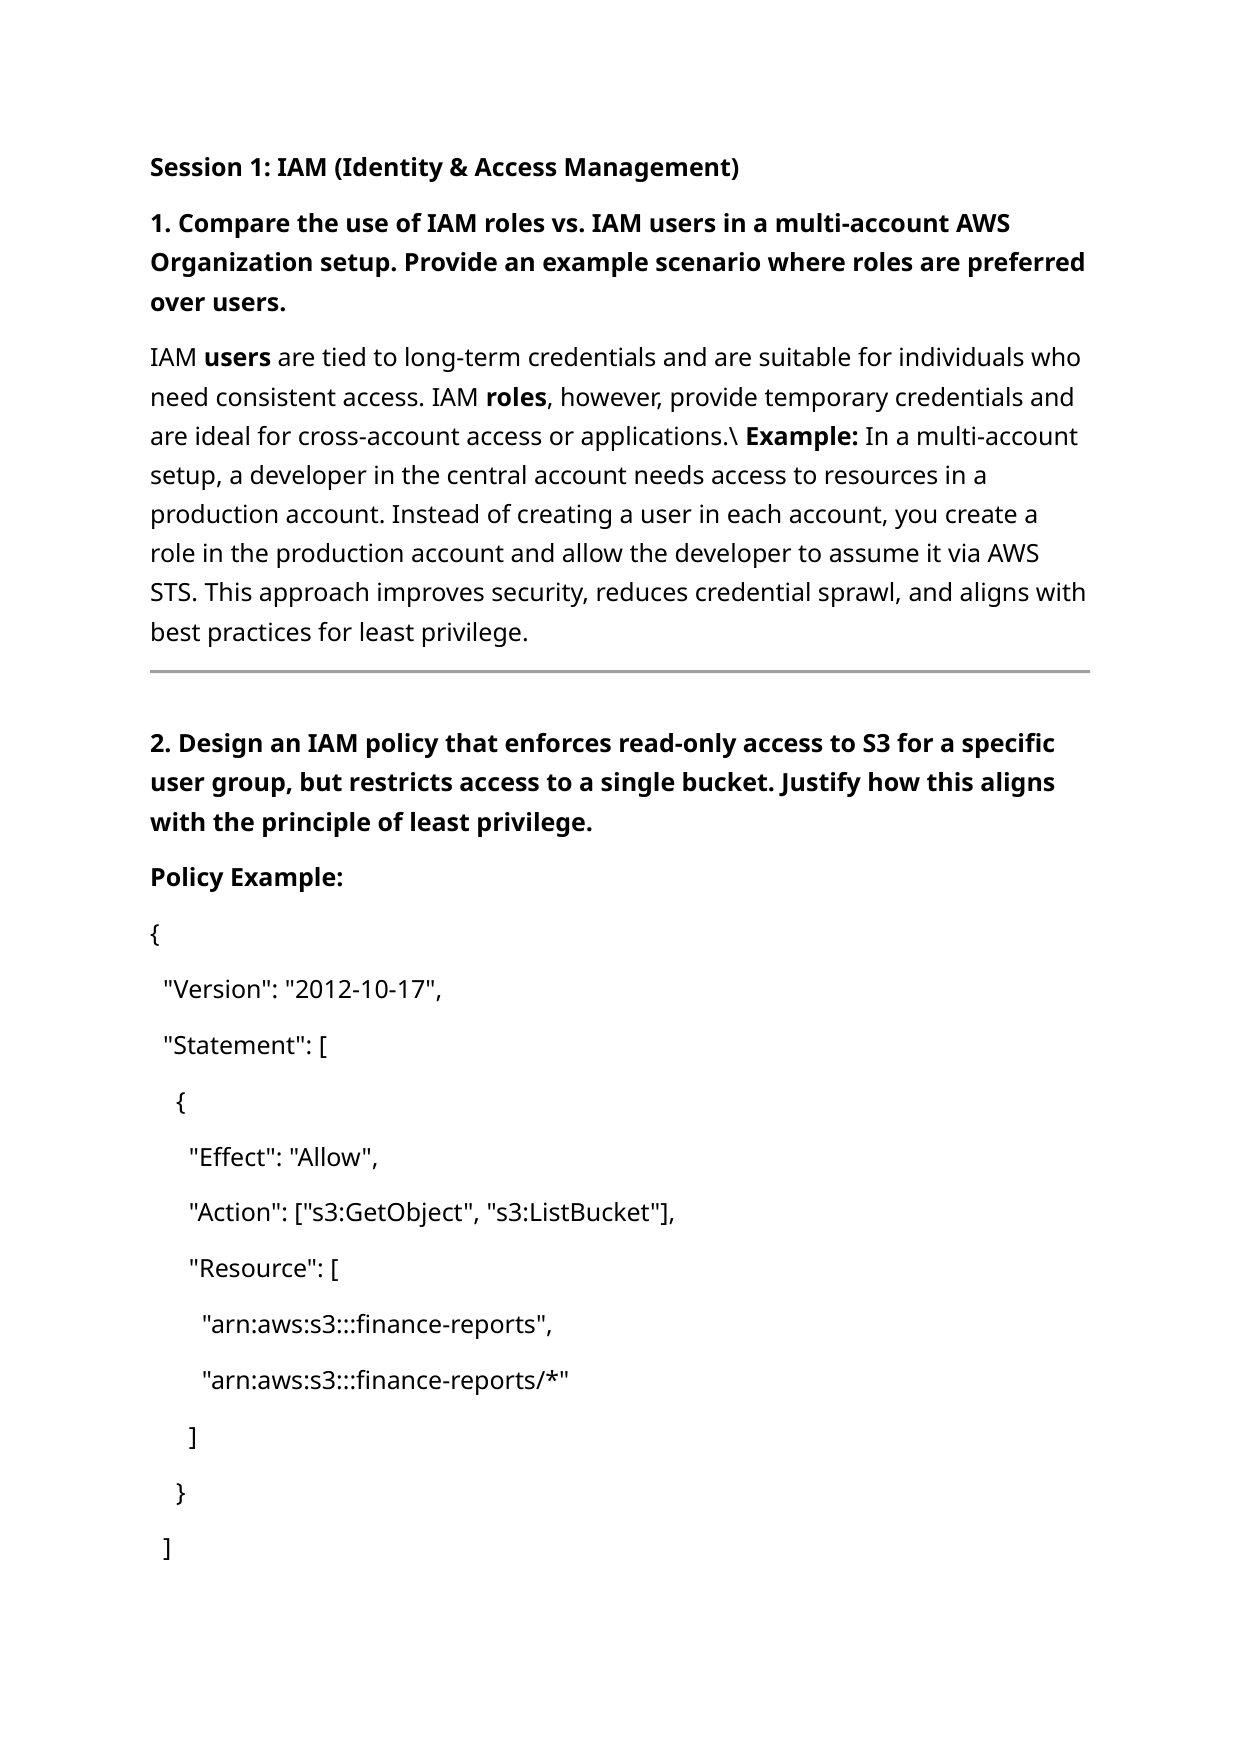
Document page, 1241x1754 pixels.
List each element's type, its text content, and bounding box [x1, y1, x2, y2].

text 2. Design an IAM policy that enforces read-only access to S3 for a specific user group, but restricts access to a single bucket. Justify how this aligns with the principle of least privilege. [150, 726, 1090, 838]
text ] [150, 1530, 1090, 1564]
text { [150, 1083, 1090, 1117]
text "Effect": "Allow", [150, 1139, 1090, 1173]
text "Resource": [ [150, 1251, 1090, 1285]
text } [150, 1474, 1090, 1508]
text 1. Compare the use of IAM roles vs. IAM users in a multi-account AWS Organization setup. Provide an example scenario where roles are preferred over users. [150, 206, 1090, 318]
text ] [150, 1418, 1090, 1452]
text "Action": ["s3:GetObject", "s3:ListBucket"], [150, 1195, 1090, 1229]
text "arn:aws:s3:::finance-reports/*" [150, 1362, 1090, 1397]
text Policy Example: [150, 860, 1090, 894]
text IAM users are tied to long-term credentials and are suitable for individuals who need consistent access. IAM roles, however, provide temporary credentials and are ideal for cross-account access or applications.\ Example: In a multi-account setup, a developer in the central account needs access to resources in a production account. Instead of creating a user in each account, you create a role in the production account and allow the developer to assume it via AWS STS. This approach improves security, reduces credential sprawl, and aligns with best practices for least privilege. [150, 340, 1090, 648]
text "Version": "2012-10-17", [150, 972, 1090, 1006]
text Session 1: IAM (Identity & Access Management) [150, 150, 1090, 184]
text "Statement": [ [150, 1027, 1090, 1062]
text "arn:aws:s3:::finance-reports", [150, 1307, 1090, 1341]
text { [150, 916, 1090, 950]
